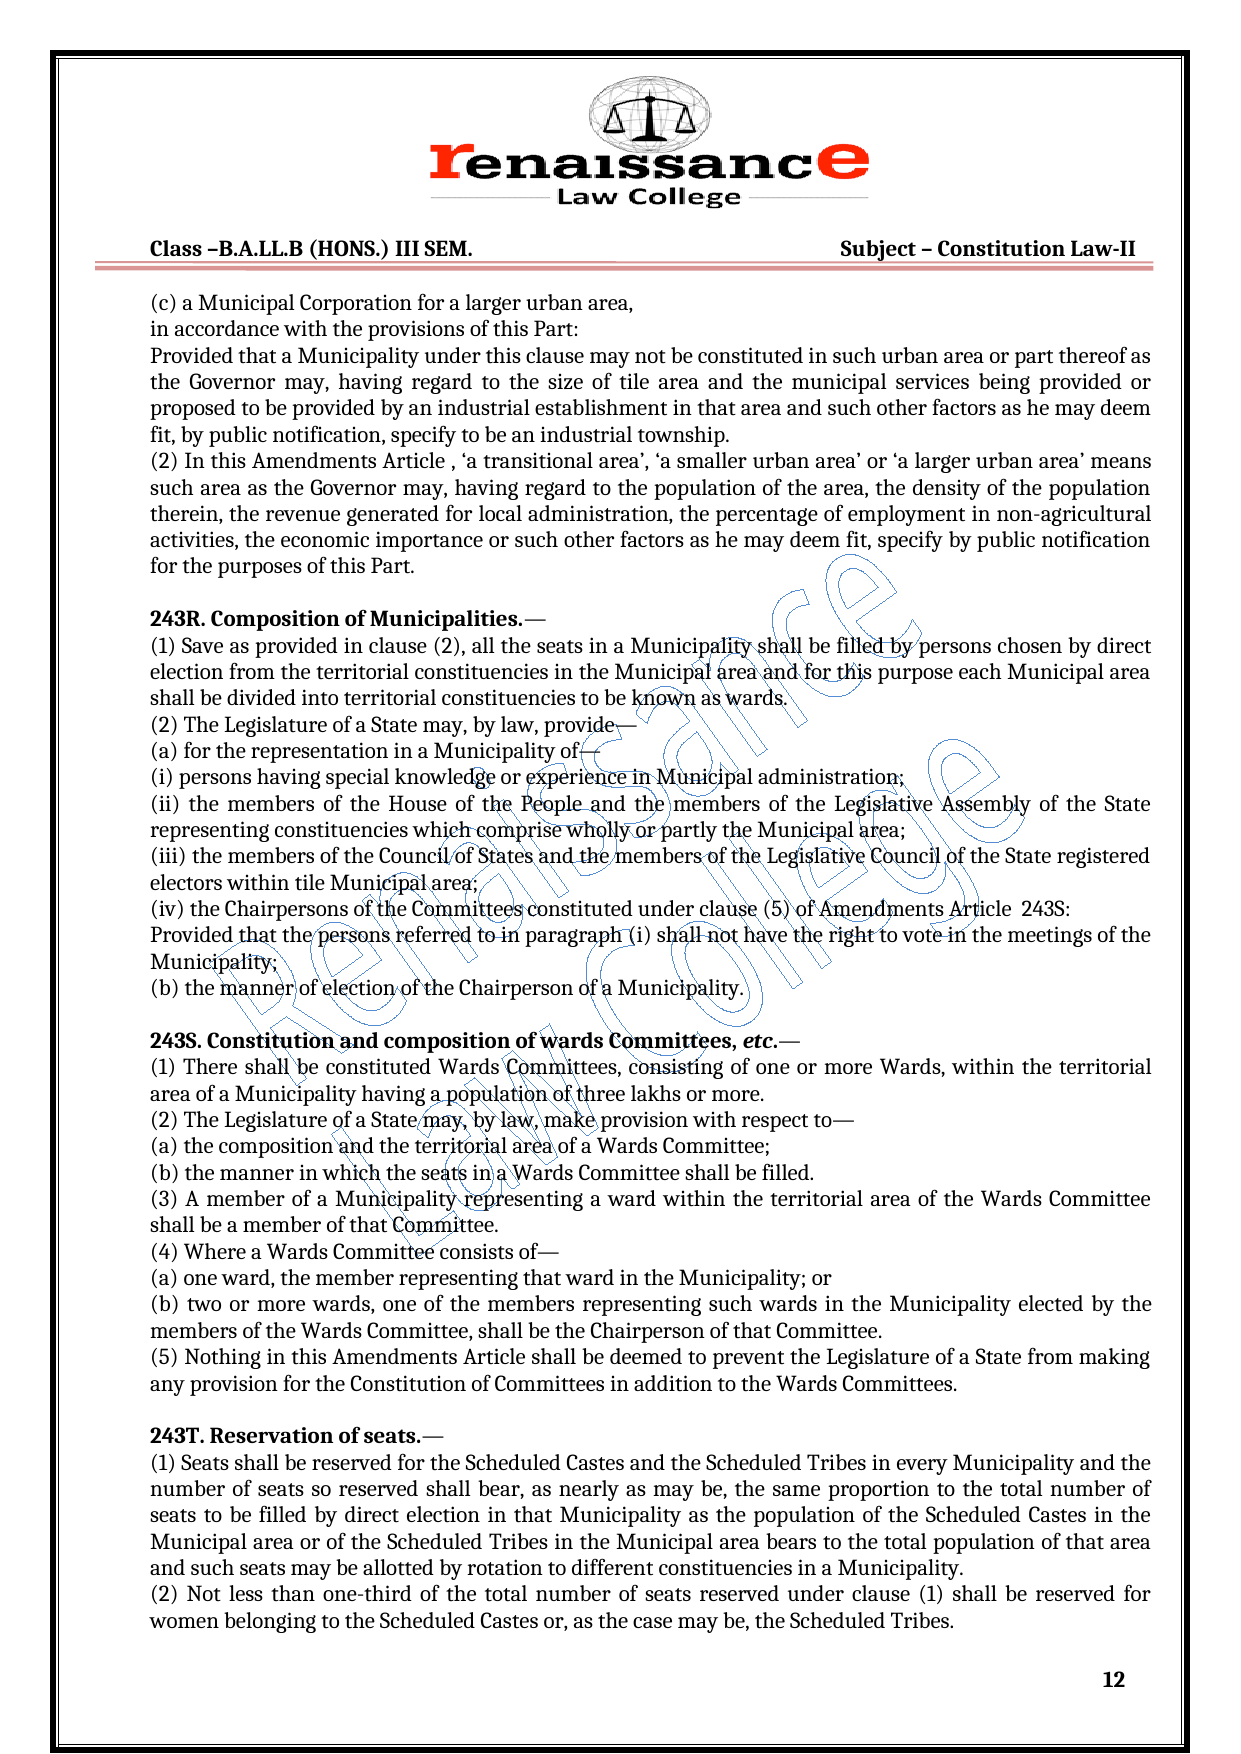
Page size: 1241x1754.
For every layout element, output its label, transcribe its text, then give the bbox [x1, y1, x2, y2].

text in accordance with the provisions of this Part: [150, 316, 1153, 342]
text (a) for the representation in a Municipality of— [150, 738, 1153, 764]
text (4) Where a Wards Committee consists of— [150, 1238, 1153, 1265]
text (3) A member of a Municipality representing a ward within the territorial area of the Wards Committee shall be a member of that Committee. [150, 1186, 1153, 1238]
text Provided that the persons referred to in paragraph (i) shall not have the right to vote in the meetings of the Municipality; [150, 922, 1153, 975]
text 243S. Constitution and composition of wards Committees, etc.— [150, 1028, 1153, 1054]
text (iv) the Chairpersons of the Committees constituted under clause (5) of Amendments Article 243S: [150, 896, 1153, 922]
text Provided that a Municipality under this clause may not be constituted in such urban area or part thereof as the Governor may, having regard to the size of tile area and the municipal services being provided or proposed to be provided by an industrial establishment in that area and such other factors as he may deem fit, by public notification, specify to be an industrial township. [150, 342, 1153, 448]
text (b) two or more wards, one of the members representing such wards in the Municipality elected by the members of the Wards Committee, shall be the Chairperson of that Committee. [150, 1291, 1153, 1344]
text (iii) the members of the Council of States and the members of the Legislative Council of the State registered electors within tile Municipal area; [150, 843, 1153, 896]
text (c) a Municipal Corporation for a larger urban area, [150, 290, 1153, 316]
text (2) The Legislature of a State may, by law, make provision with respect to— [150, 1107, 1153, 1133]
text (1) There shall be constituted Wards Committees, consisting of one or more Wards, within the territorial area of a Municipality having a population of three lakhs or more. [150, 1054, 1153, 1107]
text (2) Not less than one-third of the total number of seats reserved under clause (1) shall be reserved for women belonging to the Scheduled Castes or, as the case may be, the Scheduled Tribes. [150, 1581, 1153, 1634]
picture [406, 75, 897, 209]
text (1) Save as provided in clause (2), all the seats in a Municipality shall be filled by persons chosen by direct election from the territorial constituencies in the Municipal area and for this purpose each Municipal area shall be divided into territorial constituencies to be known as wards. [150, 632, 1153, 711]
text (1) Seats shall be reserved for the Scheduled Castes and the Scheduled Tribes in every Municipality and the number of seats so reserved shall bear, as nearly as may be, the same proportion to the total number of seats to be filled by direct election in that Municipality as the population of the Scheduled Castes in the Municipal area or of the Scheduled Tribes in the Municipal area bears to the total population of that area and such seats may be allotted by rotation to different constituencies in a Municipality. [150, 1449, 1153, 1581]
text (ii) the members of the House of the People and the members of the Legislative Assembly of the State representing constituencies which comprise wholly or partly the Municipal area; [150, 791, 1153, 843]
text (2) In this Amendments Article , ‘a transitional area’, ‘a smaller urban area’ or ‘a larger urban area’ means such area as the Governor may, having regard to the population of the area, the density of the population therein, the revenue generated for local administration, the percentage of employment in non-agricultural activities, the economic importance or such other factors as he may deem fit, specify by public notification for the purposes of this Part. [150, 448, 1153, 580]
text (a) the composition and the territorial area of a Wards Committee; [150, 1133, 1153, 1159]
text (i) persons having special knowledge or experience in Municipal administration; [150, 764, 1153, 791]
text (b) the manner of election of the Chairperson of a Municipality. [150, 975, 1153, 1001]
text (2) The Legislature of a State may, by law, provide— [150, 711, 1153, 738]
text (5) Nothing in this Amendments Article shall be deemed to prevent the Legislature of a State from making any provision for the Constitution of Committees in addition to the Wards Committees. [150, 1344, 1153, 1397]
text 243R. Composition of Municipalities.— [150, 606, 1153, 632]
text 243T. Reservation of seats.— [150, 1423, 1153, 1449]
text (a) one ward, the member representing that ward in the Municipality; or [150, 1265, 1153, 1291]
text (b) the manner in which the seats in a Wards Committee shall be filled. [150, 1159, 1153, 1186]
